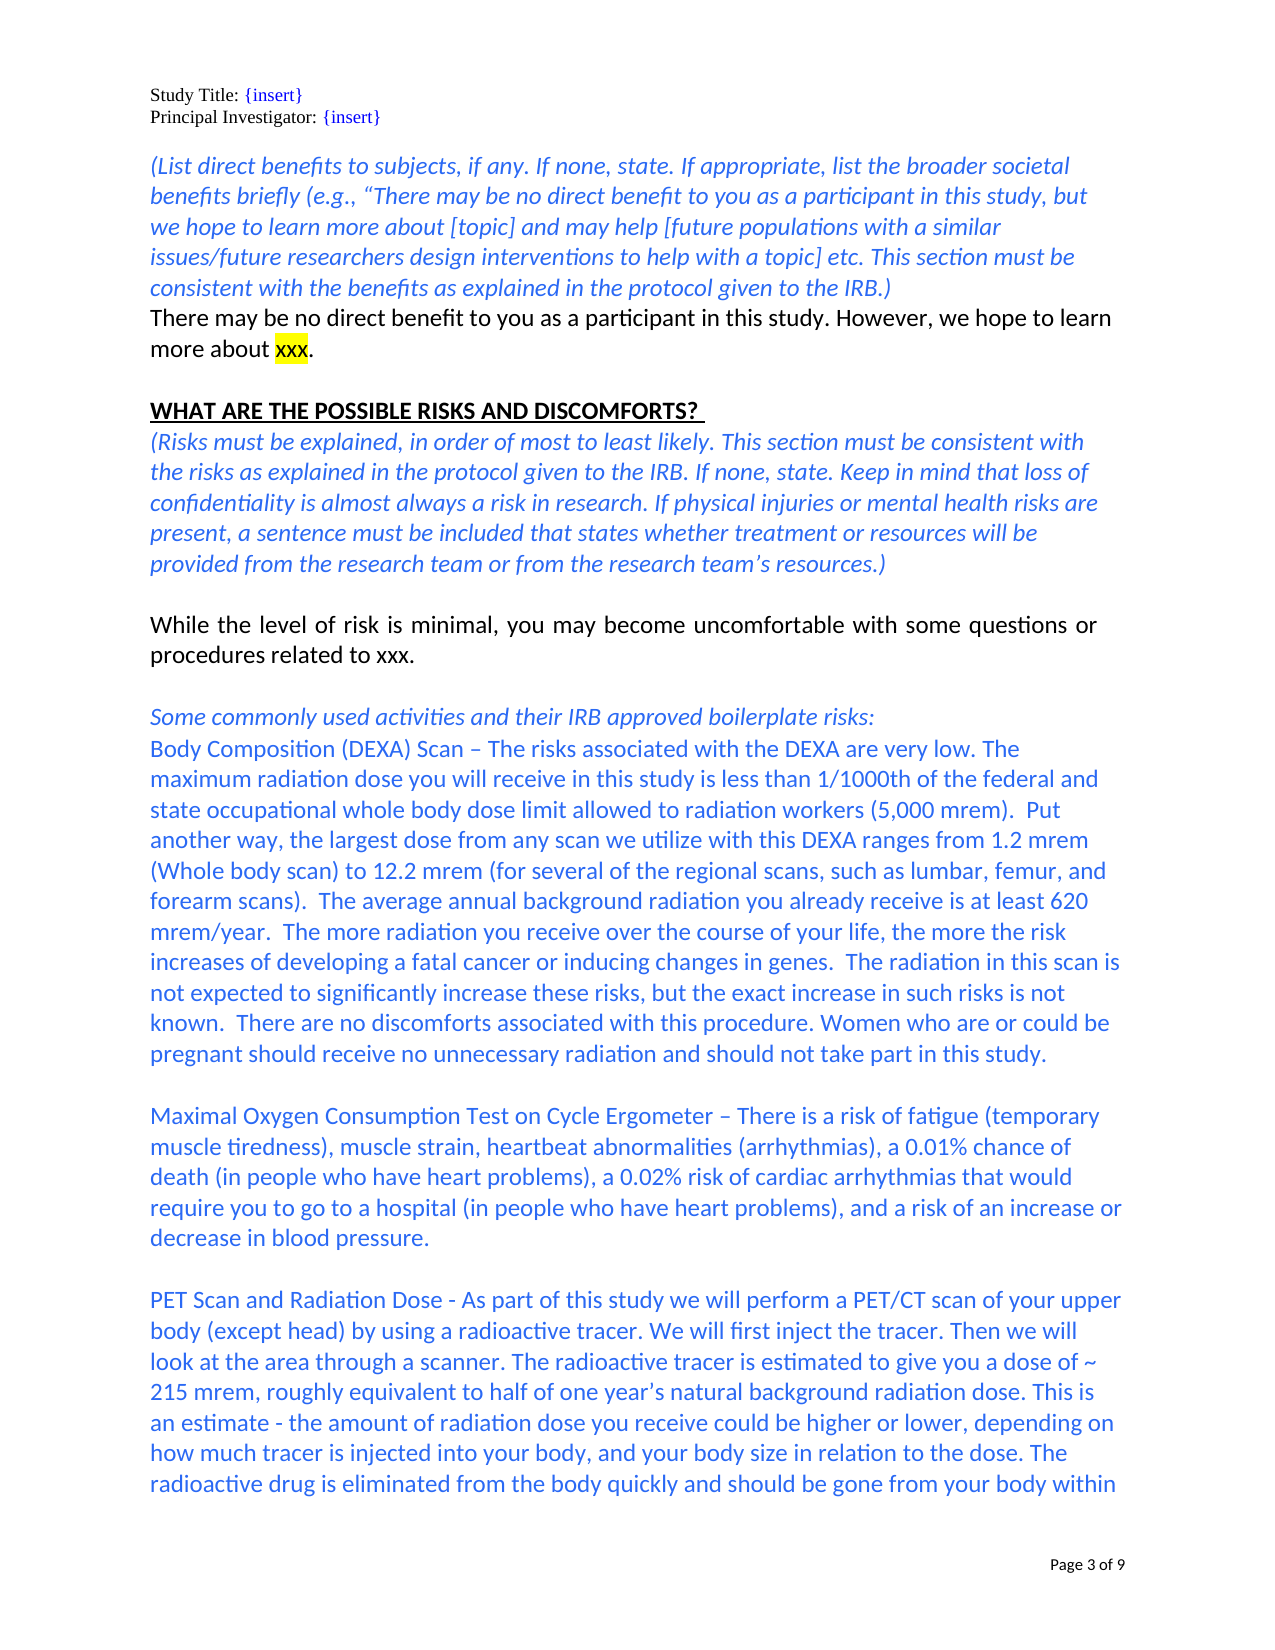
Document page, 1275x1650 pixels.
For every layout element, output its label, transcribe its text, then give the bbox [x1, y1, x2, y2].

text Some commonly used activities and their IRB approved boilerplate risks: [150, 702, 1125, 732]
text Maximal Oxygen Consumption Test on Cycle Ergometer – There is a risk of fatigue (temporary muscle tiredness), muscle strain, heartbeat abnormalities (arrhythmias), a 0.01% chance of death (in people who have heart problems), a 0.02% risk of cardiac arrhythmias that would require you to go to a hospital (in people who have heart problems), and a risk of an increase or decrease in blood pressure. [150, 1100, 1125, 1253]
text (Risks must be explained, in order of most to least likely. This section must be consistent with the risks as explained in the protocol given to the IRB. If none, state. Keep in mind that loss of confidentiality is almost always a risk in research. If physical injuries or mental health risks are present, a sentence must be included that states whether treatment or resources will be provided from the research team or from the research team’s resources.) [150, 426, 1125, 578]
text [150, 1284, 1125, 1498]
text (List direct benefits to subjects, if any. If none, state. If appropriate, list the broader societal benefits briefly (e.g., “There may be no direct benefit to you as a participant in this study, but we hope to learn more about [topic] and may help [future populations with a similar issues/future researchers design interventions to help with a topic] etc. This section must be consistent with the benefits as explained in the protocol given to the IRB.) [150, 150, 1125, 303]
text WHAT ARE THE POSSIBLE RISKS AND DISCOMFORTS? [150, 395, 1125, 426]
text Body Composition (DEXA) Scan – The risks associated with the DEXA are very low. The maximum radiation dose you will receive in this study is less than 1/1000th of the federal and state occupational whole body dose limit allowed to radiation workers (5,000 mrem). Put another way, the largest dose from any scan we utilize with this DEXA ranges from 1.2 mrem (Whole body scan) to 12.2 mrem (for several of the regional scans, such as lumbar, femur, and forearm scans). The average annual background radiation you already receive is at least 620 mrem/year. The more radiation you receive over the course of your life, the more the risk increases of developing a fatal cancer or inducing changes in genes. The radiation in this scan is not expected to significantly increase these risks, but the exact increase in such risks is not known. There are no discomforts associated with this procedure. Women who are or could be pregnant should receive no unnecessary radiation and should not take part in this study. [150, 733, 1125, 1068]
text There may be no direct benefit to you as a participant in this study. However, we hope to learn more about xxx. [150, 303, 1125, 364]
text While the level of risk is minimal, you may become uncomfortable with some questions or procedures related to xxx. [150, 609, 1099, 670]
